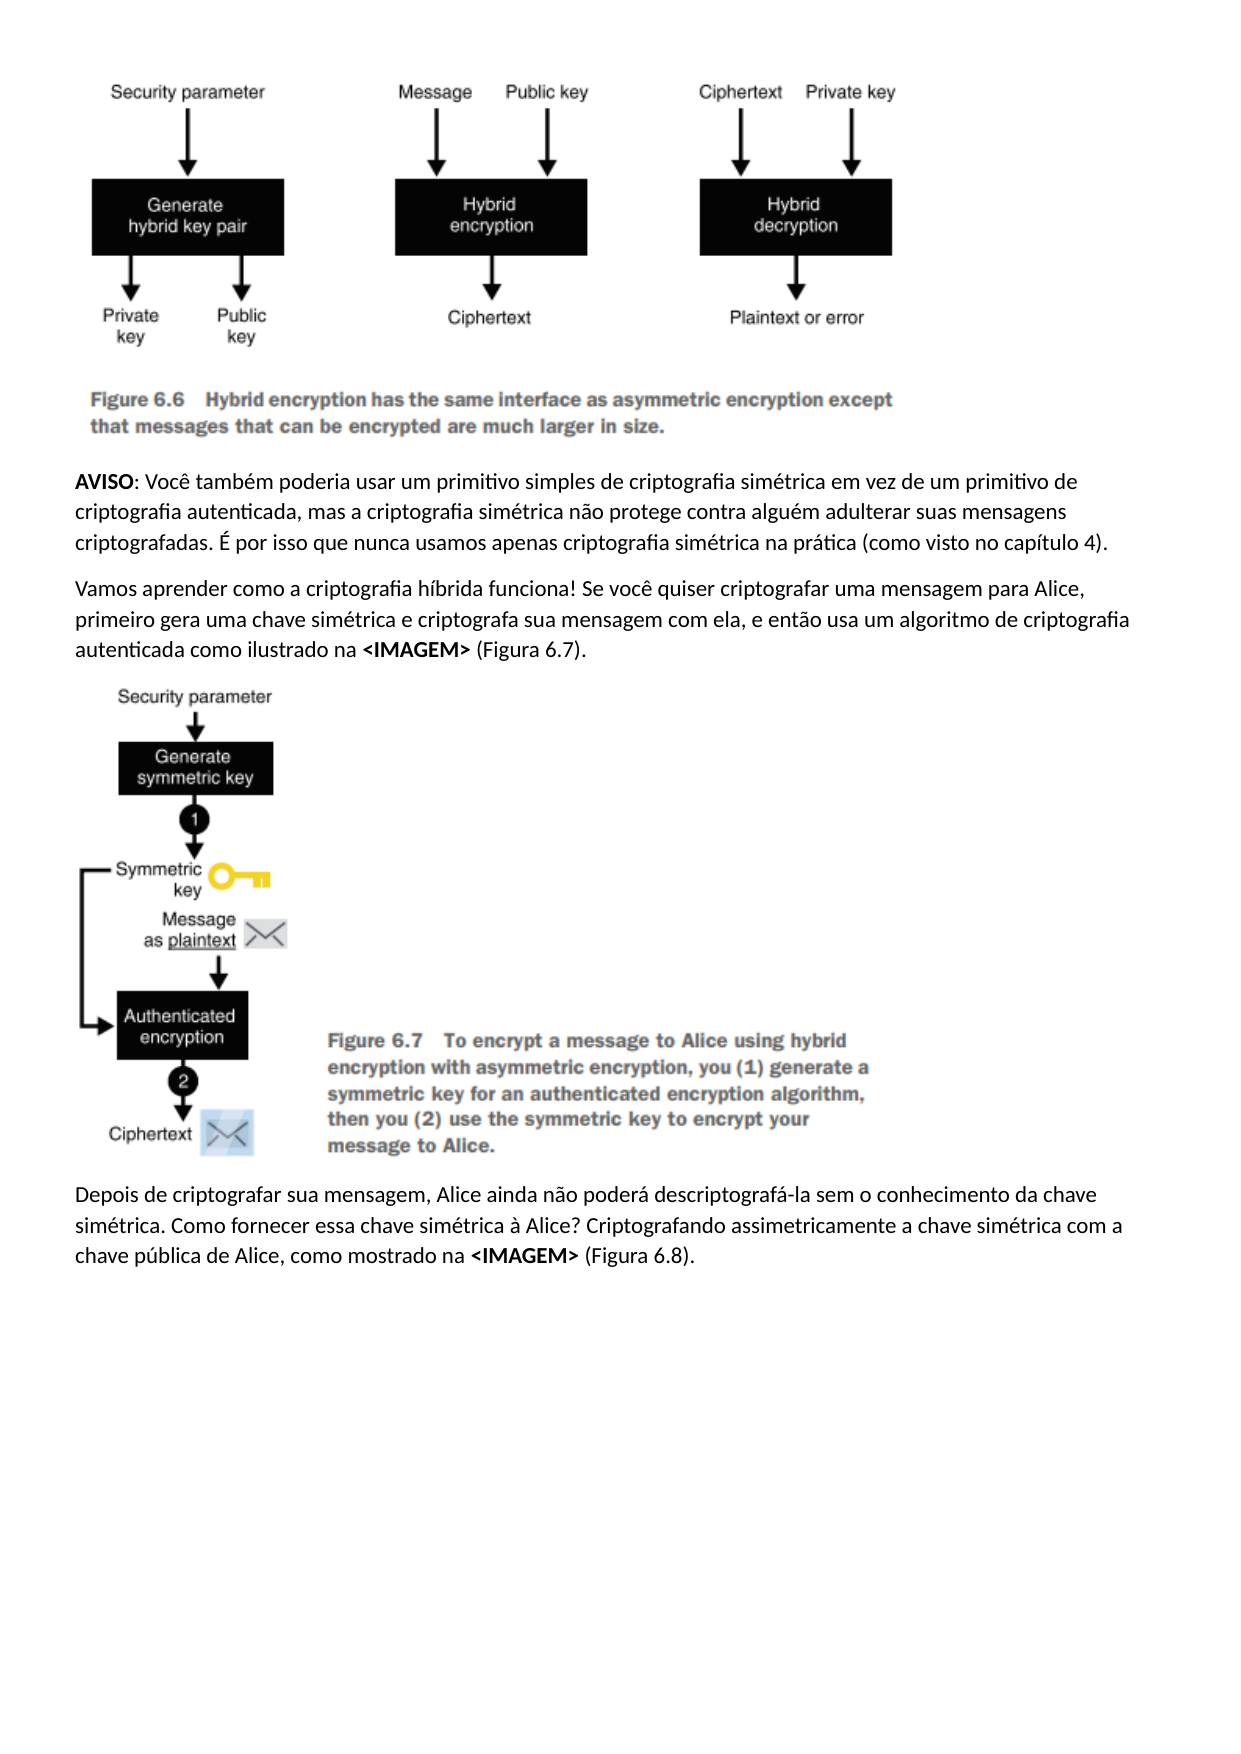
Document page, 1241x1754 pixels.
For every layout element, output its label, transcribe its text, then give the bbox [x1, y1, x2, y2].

picture [75, 681, 882, 1162]
picture [75, 75, 908, 449]
text Depois de criptografar sua mensagem, Alice ainda não poderá descriptografá-la sem o conhecimento da chave simétrica. Como fornecer essa chave simétrica à Alice? Criptografando assimetricamente a chave simétrica com a chave pública de Alice, como mostrado na <IMAGEM> (Figura 6.8). [75, 1181, 1165, 1269]
text Vamos aprender como a criptografia híbrida funciona! Se você quiser criptografar uma mensagem para Alice, primeiro gera uma chave simétrica e criptografa sua mensagem com ela, e então usa um algoritmo de criptografia autenticada como ilustrado na <IMAGEM> (Figura 6.7). [75, 574, 1165, 663]
text AVISO: Você também poderia usar um primitivo simples de criptografia simétrica em vez de um primitivo de criptografia autenticada, mas a criptografia simétrica não protege contra alguém adulterar suas mensagens criptografadas. É por isso que nunca usamos apenas criptografia simétrica na prática (como visto no capítulo 4). [75, 467, 1165, 556]
